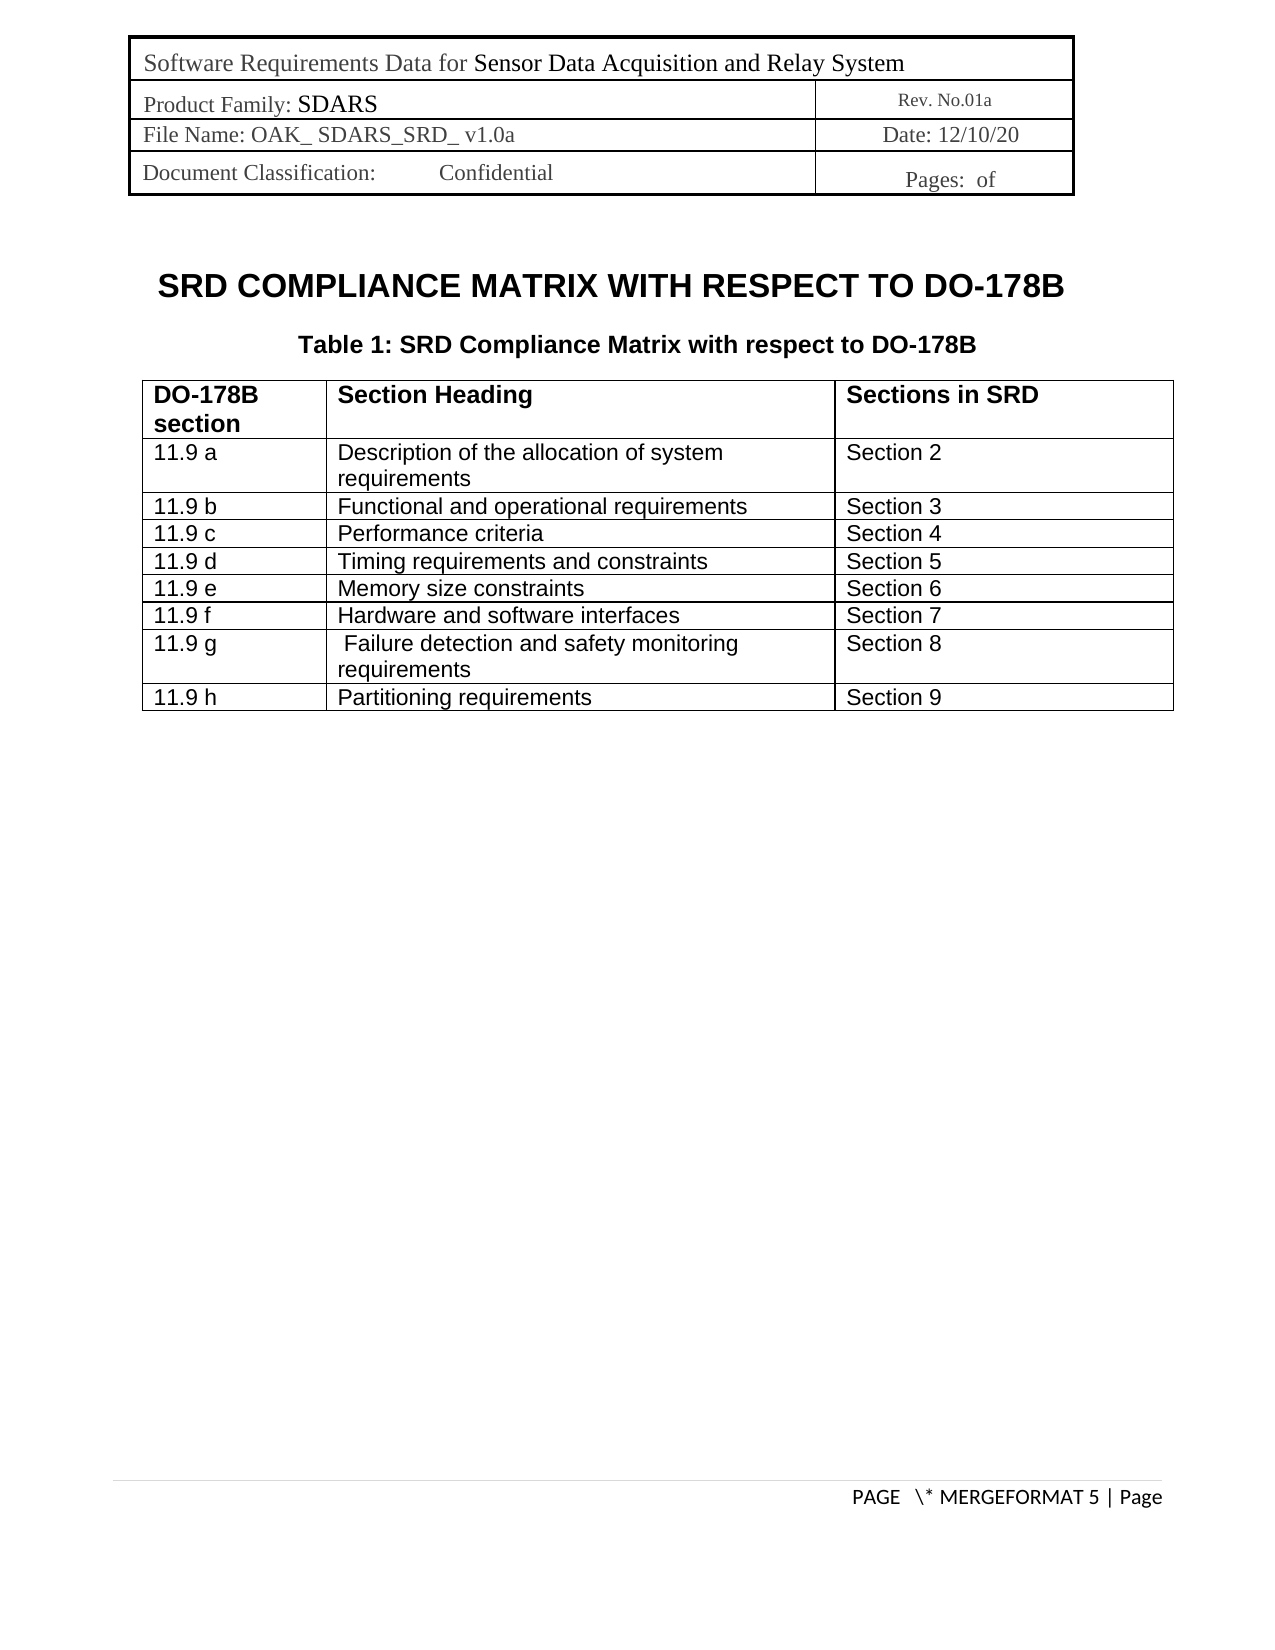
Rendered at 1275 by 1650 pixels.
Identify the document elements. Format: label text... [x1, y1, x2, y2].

table_cell Memory size constraints [327, 575, 834, 601]
table_cell Section 5 [836, 548, 1173, 574]
table_cell 11.9 g [143, 630, 326, 682]
table_cell 11.9 f [143, 603, 326, 629]
table_cell 11.9 h [143, 684, 326, 710]
table_cell Hardware and software interfaces [327, 603, 834, 629]
table_cell Section 9 [836, 684, 1173, 710]
table_cell Partitioning requirements [327, 684, 834, 710]
table_header DO-178B section [143, 381, 326, 438]
table_cell Section 6 [836, 575, 1173, 601]
table_cell Description of the allocation of system requirements [327, 439, 834, 492]
table_cell Section 7 [836, 603, 1173, 629]
subtitle SRD COMPLIANCE MATRIX WITH RESPECT TO DO-178B [157, 266, 1162, 305]
table_cell Performance criteria [327, 520, 834, 547]
table_cell Failure detection and safety monitoring requirements [327, 630, 834, 682]
table_cell 11.9 c [143, 520, 326, 547]
table_cell 11.9 a [143, 439, 326, 492]
table_cell Section 4 [836, 520, 1173, 547]
table_cell 11.9 b [143, 493, 326, 519]
table_cell Section 8 [836, 630, 1173, 682]
table_cell Timing requirements and constraints [327, 548, 834, 574]
table_header Sections in SRD [836, 381, 1173, 438]
table_cell Section 3 [836, 493, 1173, 519]
table_cell Functional and operational requirements [327, 493, 834, 519]
table_cell 11.9 e [143, 575, 326, 601]
table_cell 11.9 d [143, 548, 326, 574]
text Table 1: SRD Compliance Matrix with respect to DO-178B [112, 330, 1162, 359]
table_header Section Heading [327, 381, 834, 438]
table_cell Section 2 [836, 439, 1173, 492]
